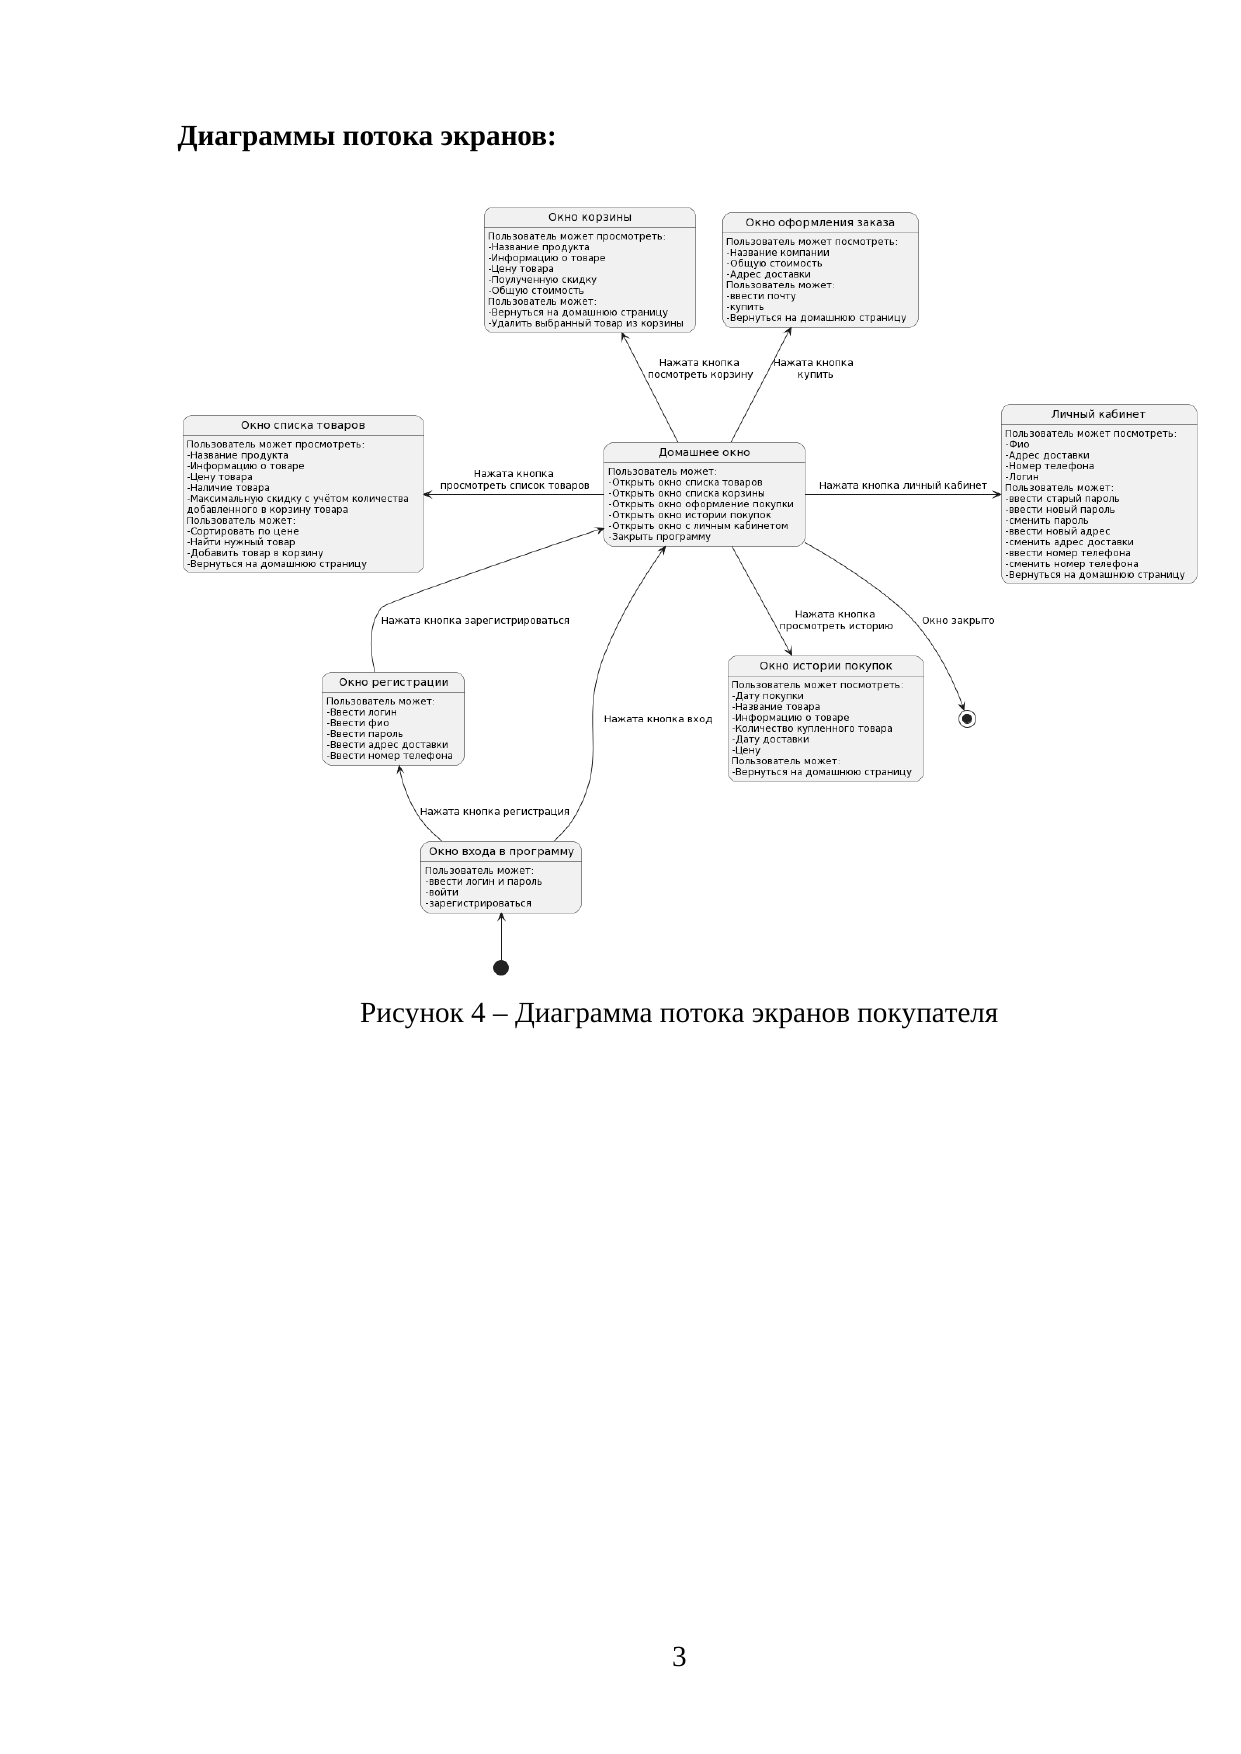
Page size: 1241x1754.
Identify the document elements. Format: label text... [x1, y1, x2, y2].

text Диаграммы потока экранов: [177, 118, 1181, 152]
picture [177, 201, 1200, 979]
text Диаграмма потока экранов покупателя [177, 996, 1181, 1029]
